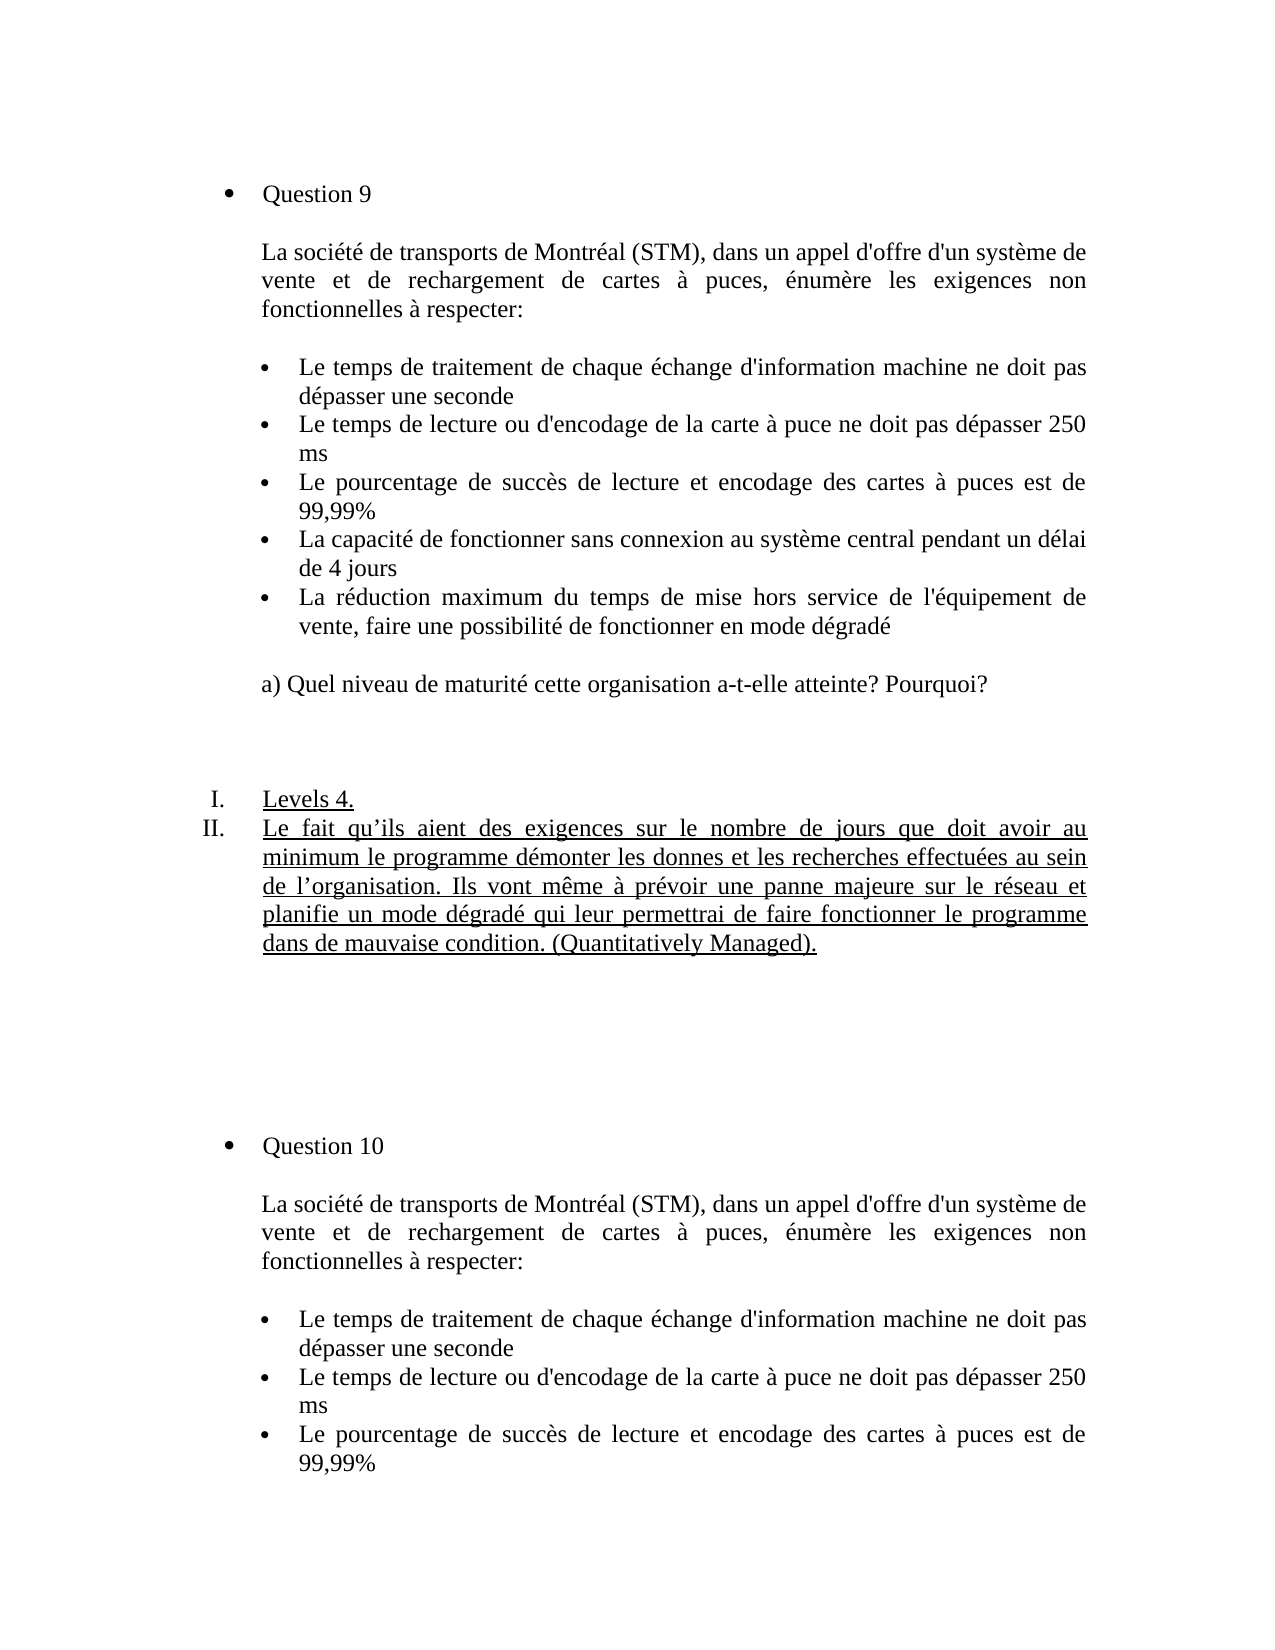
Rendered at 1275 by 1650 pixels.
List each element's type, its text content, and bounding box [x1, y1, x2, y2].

list Le fait qu’ils aient des exigences sur le nombre de jours que doit avoir au minimum le programme démonter les donnes et les recherches effectuées au sein de l’organisation. Ils vont même à prévoir une panne majeure sur le réseau et planifie un mode dégradé qui leur permettrai de faire fonctionner le programme dans de mauvaise condition. (Quantitatively Managed). [225, 813, 1087, 957]
list Levels 4. [225, 784, 1087, 813]
list Le temps de lecture ou d'encodage de la carte à puce ne doit pas dépasser 250 ms [261, 409, 1087, 467]
text La société de transports de Montréal (STM), dans un appel d'offre d'un système de vente et de rechargement de cartes à puces, énumère les exigences non fonctionnelles à respecter: [261, 1189, 1087, 1275]
list Le temps de traitement de chaque échange d'information machine ne doit pas dépasser une seconde [261, 1304, 1087, 1362]
list Le pourcentage de succès de lecture et encodage des cartes à puces est de 99,99% [261, 467, 1087, 524]
text a) Quel niveau de maturité cette organisation a-t-elle atteinte? Pourquoi? [261, 669, 1087, 697]
list La réduction maximum du temps de mise hors service de l'équipement de vente, faire une possibilité de fonctionner en mode dégradé [261, 582, 1087, 639]
list Question 9 [225, 179, 1087, 207]
list Le temps de traitement de chaque échange d'information machine ne doit pas dépasser une seconde [261, 352, 1087, 409]
list Le temps de lecture ou d'encodage de la carte à puce ne doit pas dépasser 250 ms [261, 1362, 1087, 1419]
text La société de transports de Montréal (STM), dans un appel d'offre d'un système de vente et de rechargement de cartes à puces, énumère les exigences non fonctionnelles à respecter: [261, 237, 1087, 323]
list La capacité de fonctionner sans connexion au système central pendant un délai de 4 jours [261, 524, 1087, 582]
list Question 10 [225, 1131, 1087, 1159]
list Le pourcentage de succès de lecture et encodage des cartes à puces est de 99,99% [261, 1419, 1087, 1477]
